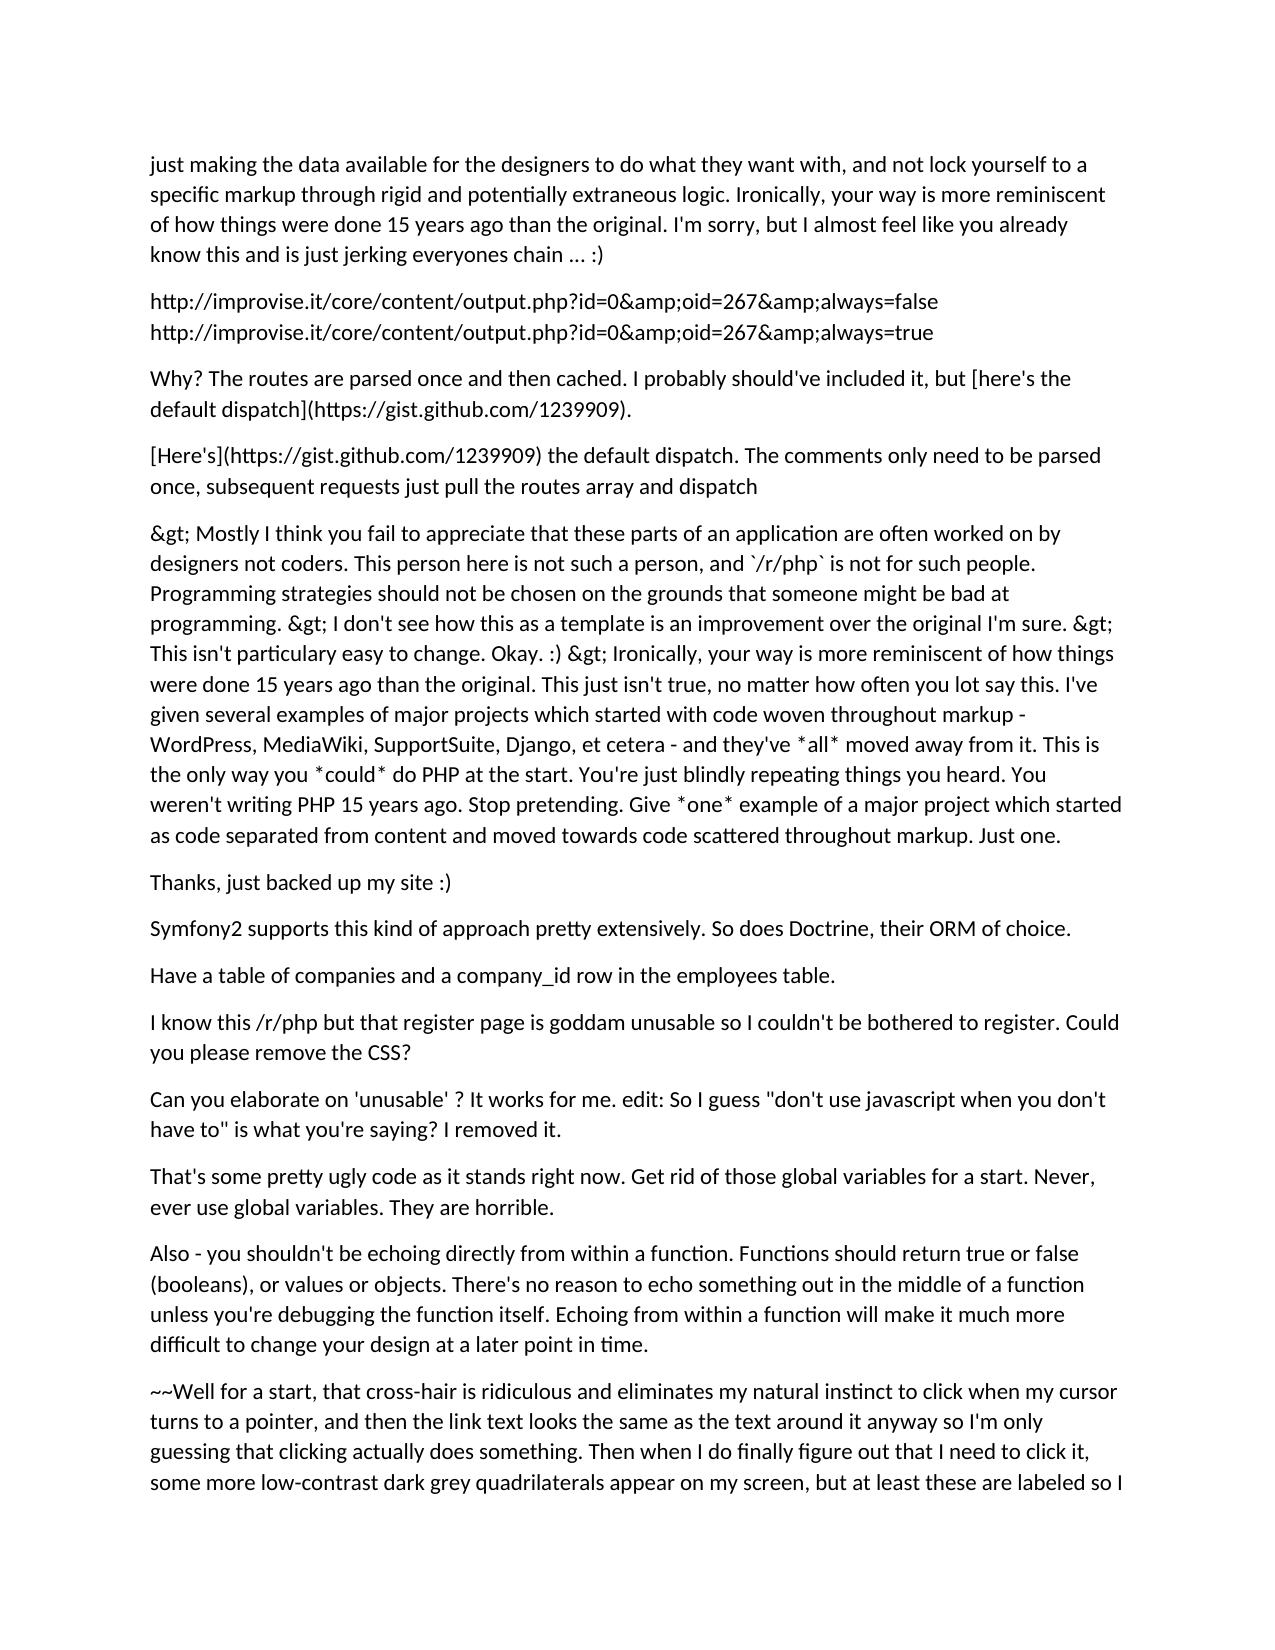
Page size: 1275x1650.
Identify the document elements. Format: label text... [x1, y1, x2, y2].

text I know this /r/php but that register page is goddam unusable so I couldn't be bothered to register. Could you please remove the CSS? [150, 1008, 1125, 1067]
text Thanks, just backed up my site :) [150, 868, 1125, 896]
text Have a table of companies and a company_id row in the employees table. [150, 961, 1125, 989]
text [Here's](https://gist.github.com/1239909) the default dispatch. The comments only need to be parsed once, subsequent requests just pull the routes array and dispatch [150, 442, 1125, 500]
text &gt; Mostly I think you fail to appreciate that these parts of an application are often worked on by designers not coders. This person here is not such a person, and `/r/php` is not for such people. Programming strategies should not be chosen on the grounds that someone might be bad at programming. &gt; I don't see how this as a template is an improvement over the original I'm sure. &gt; This isn't particulary easy to change. Okay. :) &gt; Ironically, your way is more reminiscent of how things were done 15 years ago than the original. This just isn't true, no matter how often you lot say this. I've given several examples of major projects which started with code woven throughout markup - WordPress, MediaWiki, SupportSuite, Django, et cetera - and they've *all* moved away from it. This is the only way you *could* do PHP at the start. You're just blindly repeating things you heard. You weren't writing PHP 15 years ago. Stop pretending. Give *one* example of a major project which started as code separated from content and moved towards code scattered throughout markup. Just one. [150, 519, 1125, 849]
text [150, 1377, 1125, 1496]
text http://improvise.it/core/content/output.php?id=0&amp;oid=267&amp;always=false http://improvise.it/core/content/output.php?id=0&amp;oid=267&amp;always=true [150, 287, 1125, 346]
text Why? The routes are parsed once and then cached. I probably should've included it, but [here's the default dispatch](https://gist.github.com/1239909). [150, 364, 1125, 423]
text Symfony2 supports this kind of approach pretty extensively. So does Doctrine, their ORM of choice. [150, 914, 1125, 943]
text Also - you shouldn't be echoing directly from within a function. Functions should return true or false (booleans), or values or objects. There's no reason to echo something out in the middle of a function unless you're debugging the function itself. Echoing from within a function will make it much more difficult to change your design at a later point in time. [150, 1239, 1125, 1358]
text That's some pretty ugly code as it stands right now. Get rid of those global variables for a start. Never, ever use global variables. They are horrible. [150, 1162, 1125, 1221]
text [150, 150, 1125, 269]
text Can you elaborate on 'unusable' ? It works for me. edit: So I guess "don't use javascript when you don't have to" is what you're saying? I removed it. [150, 1085, 1125, 1144]
